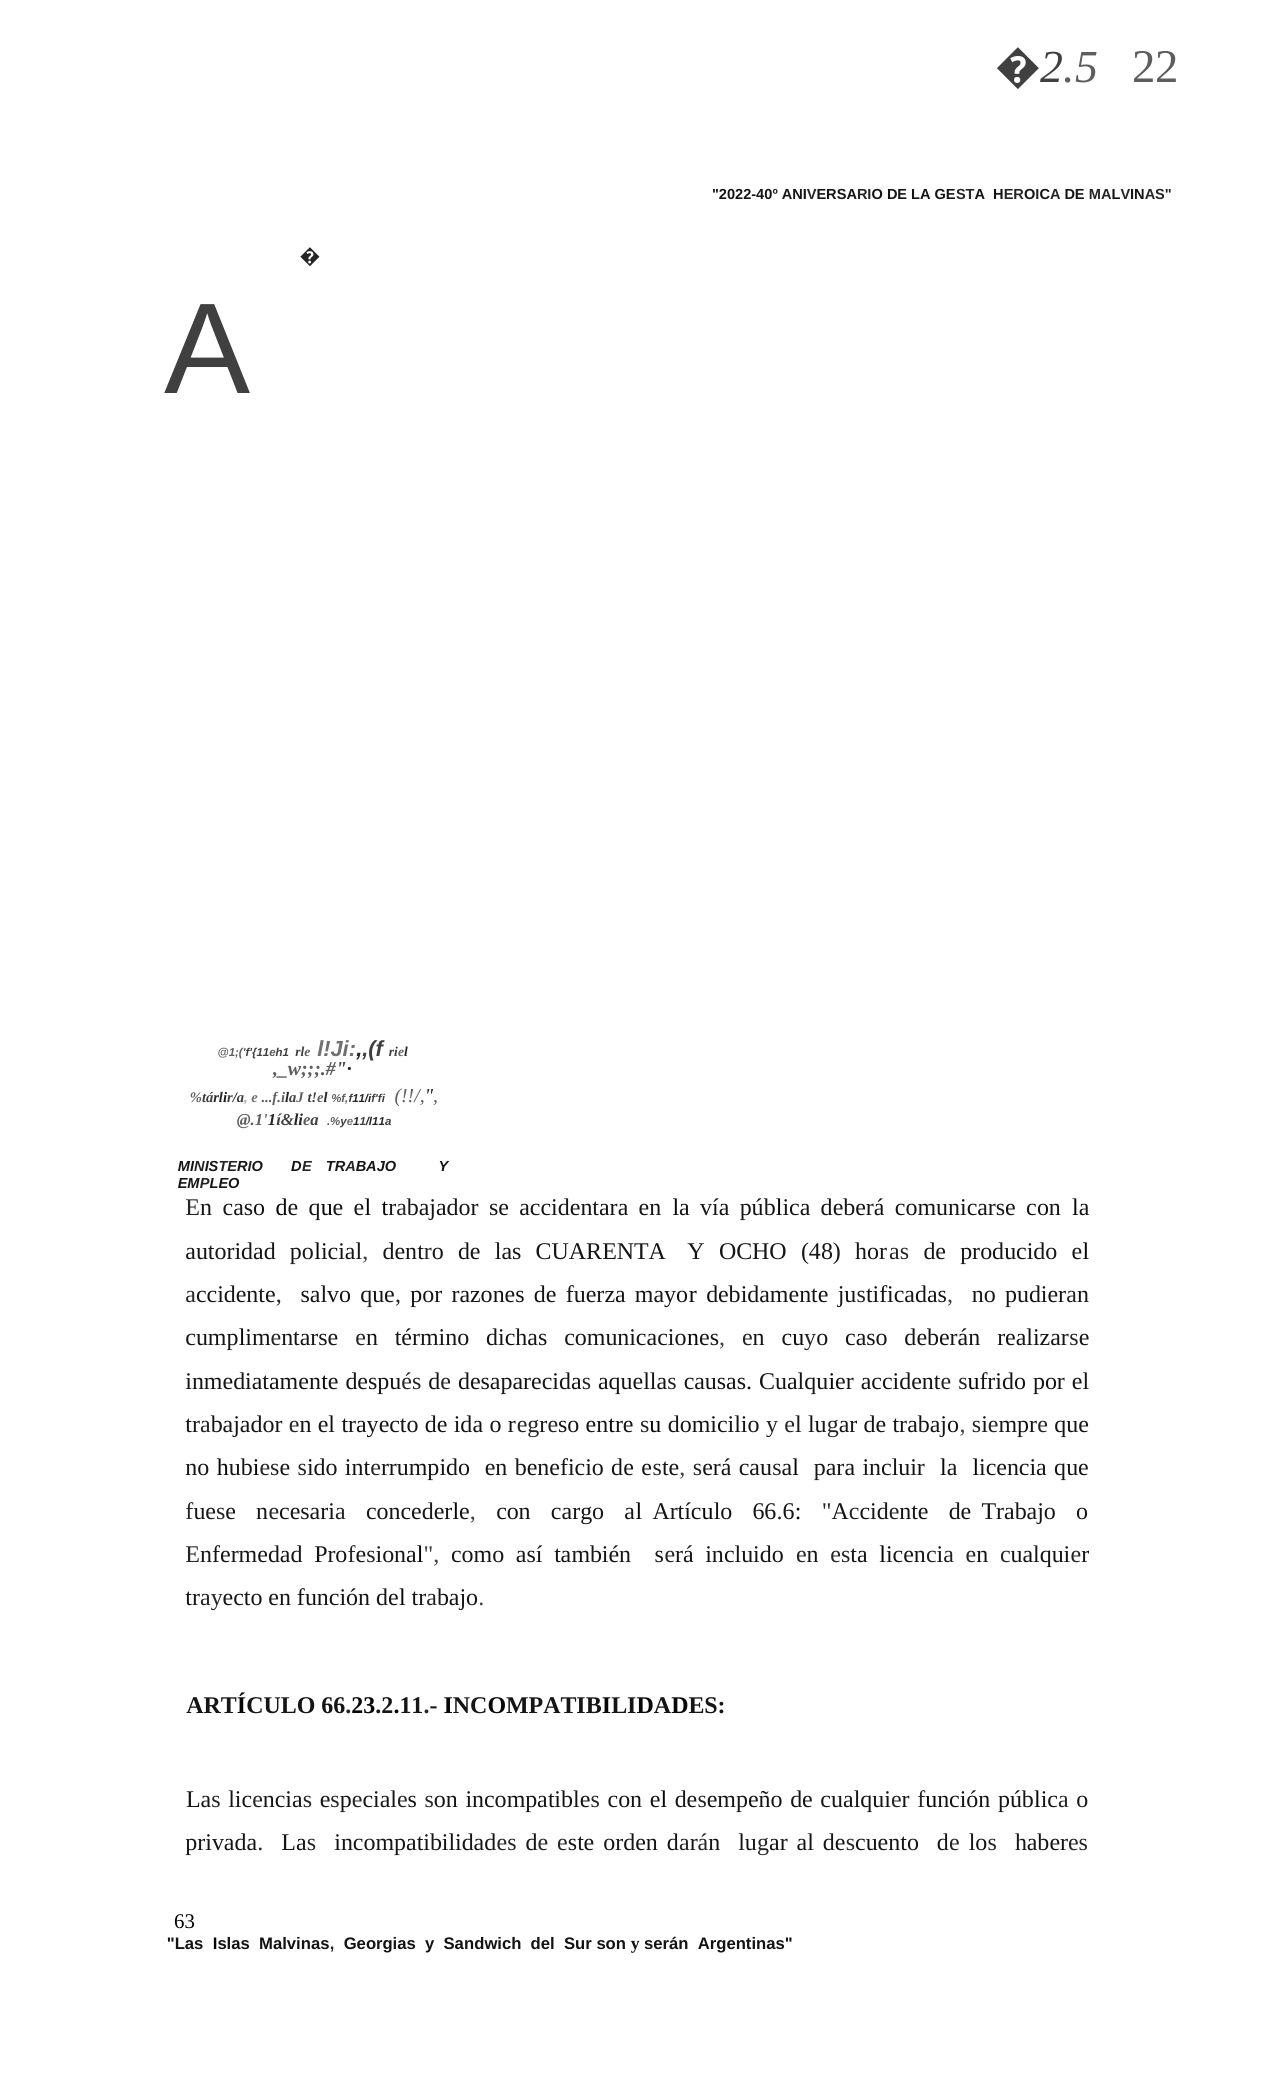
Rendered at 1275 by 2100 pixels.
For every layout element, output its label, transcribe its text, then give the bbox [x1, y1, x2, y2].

text �2.5 22 [164, 33, 1179, 96]
text @.1'1í&liea .%ye11/l11a [230, 1114, 399, 1129]
text � [264, 241, 355, 270]
text A [164, 272, 1211, 421]
text ARTÍCULO 66.23.2.11.- INCOMPATIBILIDADES: [186, 1691, 747, 1718]
text En caso de que el trabajador se accidentara en la vía pública deberá comunicarse con la autoridad policial, dentro de las CUARENTA Y OCHO (48) horas de producido el accidente, salvo que, por razones de fuerza mayor debidamente justificadas, no pudieran cumplimentarse en término dichas comunicaciones, en cuyo caso deberán realizarse inmediatamente después de desaparecidas aquellas causas. Cualquier accidente sufrido por el trabajador en el trayecto de ida o regreso entre su domicilio y el lugar de trabajo, siempre que no hubiese sido interrumpido en beneficio de este, será causal para incluir la licencia que fuese necesaria concederle, con cargo al Artículo 66.6: "Accidente de Trabajo o Enfermedad Profesional", como así también será incluido en esta licencia en cualquier trayecto en función del trabajo. [185, 1193, 1089, 1611]
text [185, 1785, 1089, 1856]
text MINISTERIO DE TRABAJO Y EMPLEO [178, 1158, 450, 1191]
text %tárlir/a, e ...f.ilaJ t!el %f,f11/if'fi (!!/,", [172, 1083, 457, 1106]
text "2022-40º ANIVERSARIO DE LA GESTA HEROICA DE MALVINAS" [712, 186, 1189, 203]
text @1;('f'{11eh1 rle l!Ji:,,(f riel ,_w;;;.#"· [194, 1040, 432, 1080]
